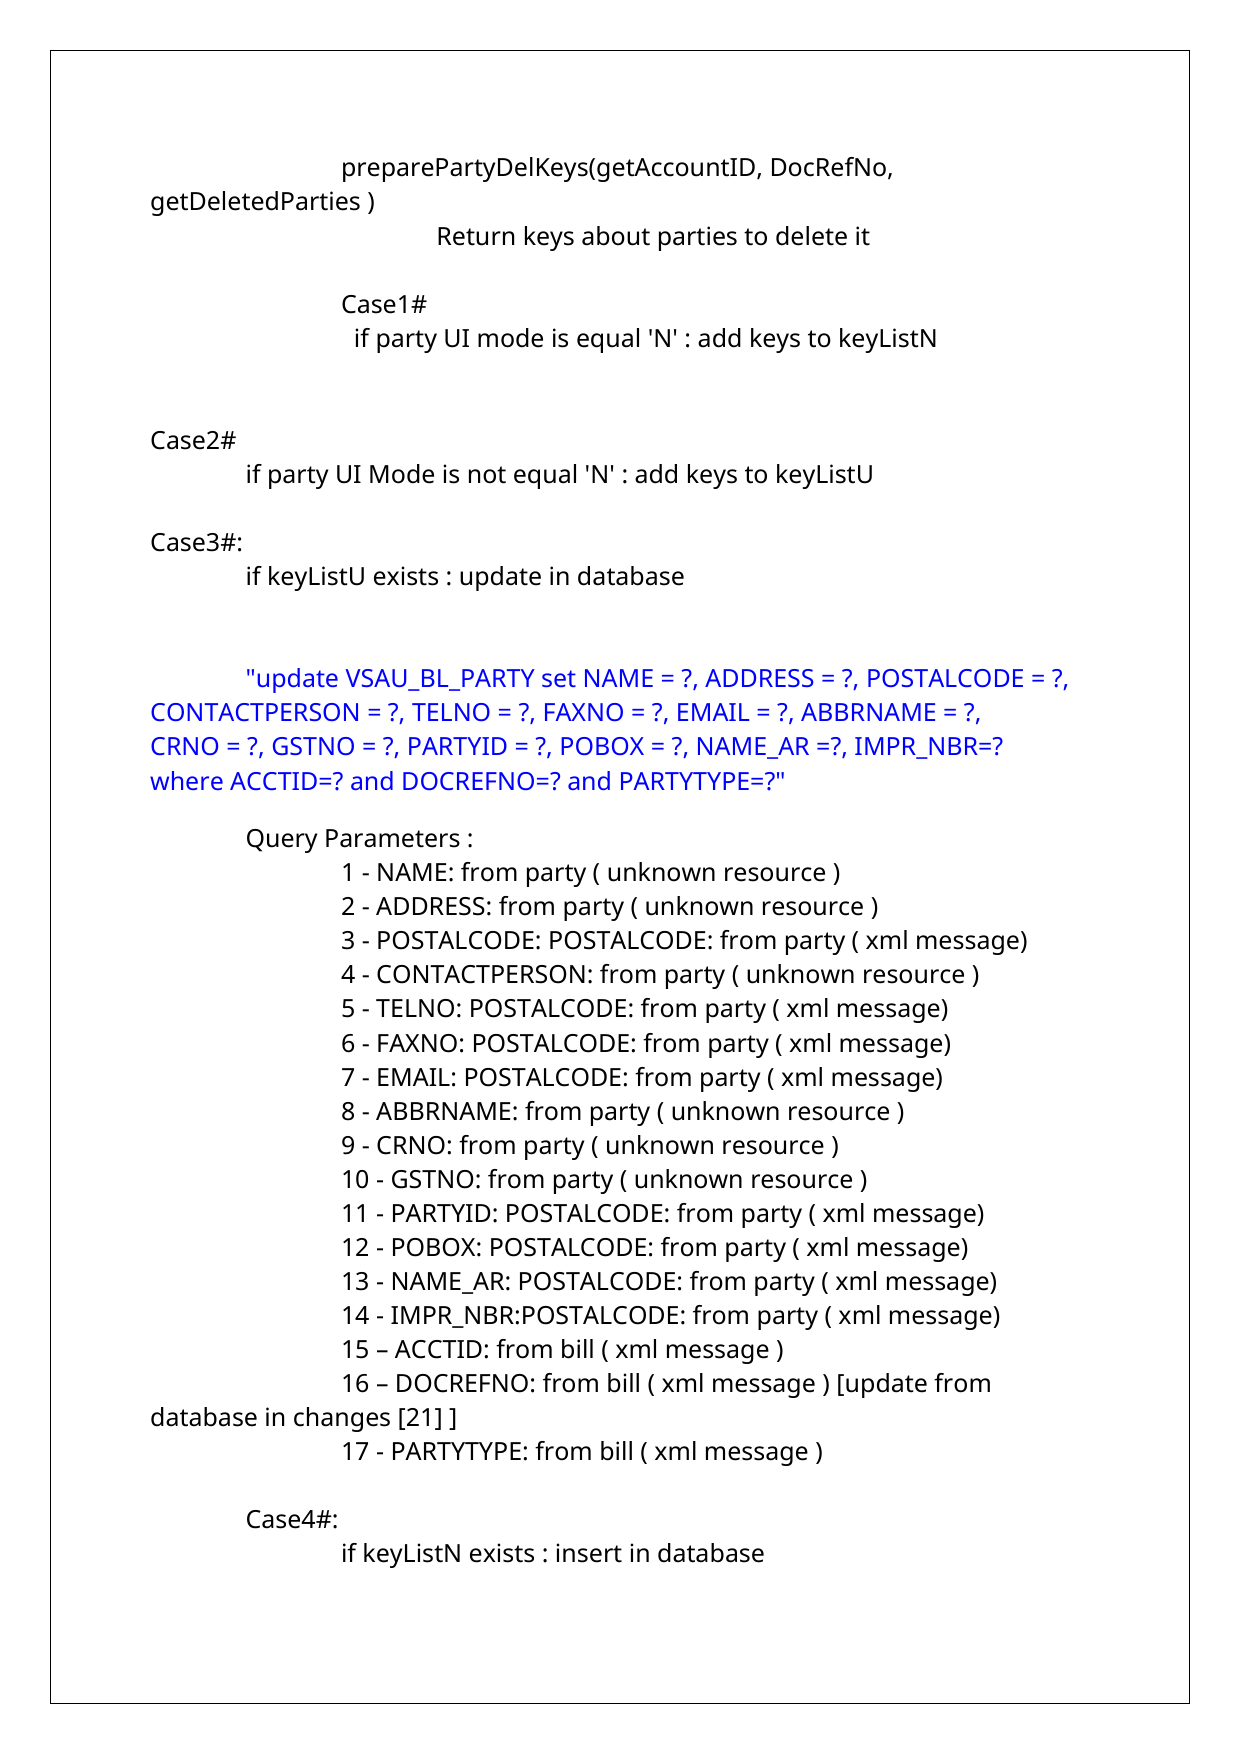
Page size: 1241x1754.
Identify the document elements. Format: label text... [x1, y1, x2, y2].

text if keyListN exists : insert in database [150, 1536, 1090, 1570]
text 13 - NAME_AR: POSTALCODE: from party ( xml message) [150, 1264, 1090, 1298]
text Return keys about parties to delete it [150, 218, 1090, 252]
text 5 - TELNO: POSTALCODE: from party ( xml message) [150, 991, 1090, 1025]
text 6 - FAXNO: POSTALCODE: from party ( xml message) [150, 1025, 1090, 1059]
text if party UI Mode is not equal 'N' : add keys to keyListU [150, 457, 1090, 491]
text Query Parameters : [150, 821, 1090, 855]
text 1 - NAME: from party ( unknown resource ) [150, 855, 1090, 889]
text preparePartyDelKeys(getAccountID, DocRefNo, getDeletedParties ) [150, 150, 1090, 218]
text 9 - CRNO: from party ( unknown resource ) [150, 1127, 1090, 1161]
text 15 – ACCTID: from bill ( xml message ) [150, 1332, 1090, 1366]
text 3 - POSTALCODE: POSTALCODE: from party ( xml message) [150, 923, 1090, 957]
text 4 - CONTACTPERSON: from party ( unknown resource ) [150, 957, 1090, 991]
text Case2# [150, 422, 1090, 457]
text Case3#: [150, 525, 1090, 559]
text 14 - IMPR_NBR:POSTALCODE: from party ( xml message) [150, 1298, 1090, 1332]
text Case1# [150, 286, 1090, 320]
text if keyListU exists : update in database [150, 559, 1090, 593]
text "update VSAU_BL_PARTY set NAME = ?, ADDRESS = ?, POSTALCODE = ?, CONTACTPERSON = ?, TELNO = ?, FAXNO = ?, EMAIL = ?, ABBRNAME = ?, CRNO = ?, GSTNO = ?, PARTYID = ?, POBOX = ?, NAME_AR =?, IMPR_NBR=? where ACCTID=? and DOCREFNO=? and PARTYTYPE=?" [150, 661, 1090, 797]
text 11 - PARTYID: POSTALCODE: from party ( xml message) [150, 1196, 1090, 1229]
text 12 - POBOX: POSTALCODE: from party ( xml message) [150, 1229, 1090, 1264]
text 2 - ADDRESS: from party ( unknown resource ) [150, 889, 1090, 923]
text Case4#: [150, 1502, 1090, 1536]
text 17 - PARTYTYPE: from bill ( xml message ) [150, 1434, 1090, 1468]
text 7 - EMAIL: POSTALCODE: from party ( xml message) [150, 1059, 1090, 1093]
text 8 - ABBRNAME: from party ( unknown resource ) [150, 1093, 1090, 1127]
text 16 – DOCREFNO: from bill ( xml message ) [update from database in changes [21] ] [150, 1366, 1090, 1434]
text 10 - GSTNO: from party ( unknown resource ) [150, 1161, 1090, 1196]
text if party UI mode is equal 'N' : add keys to keyListN [150, 320, 1090, 354]
